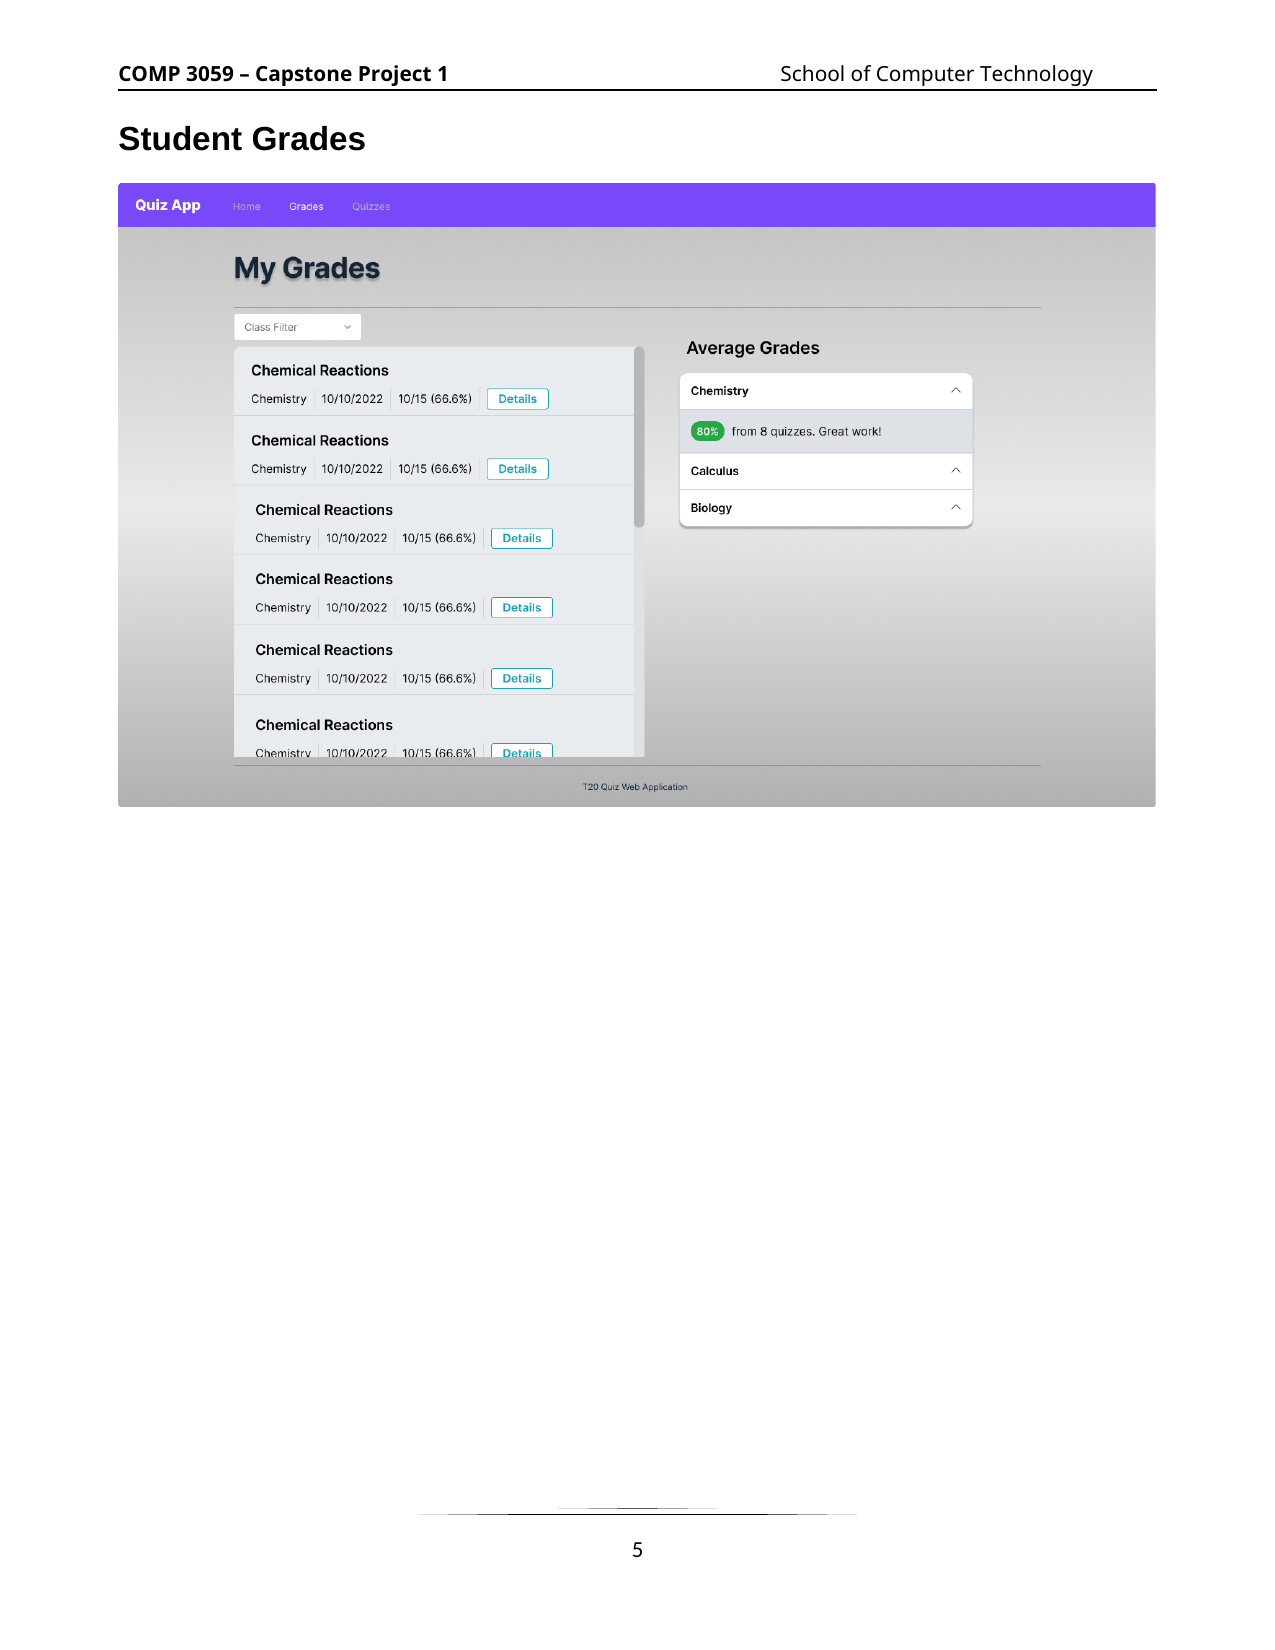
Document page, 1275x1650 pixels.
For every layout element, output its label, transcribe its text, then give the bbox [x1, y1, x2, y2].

text Student Grades [118, 119, 1157, 157]
picture [118, 183, 1156, 807]
